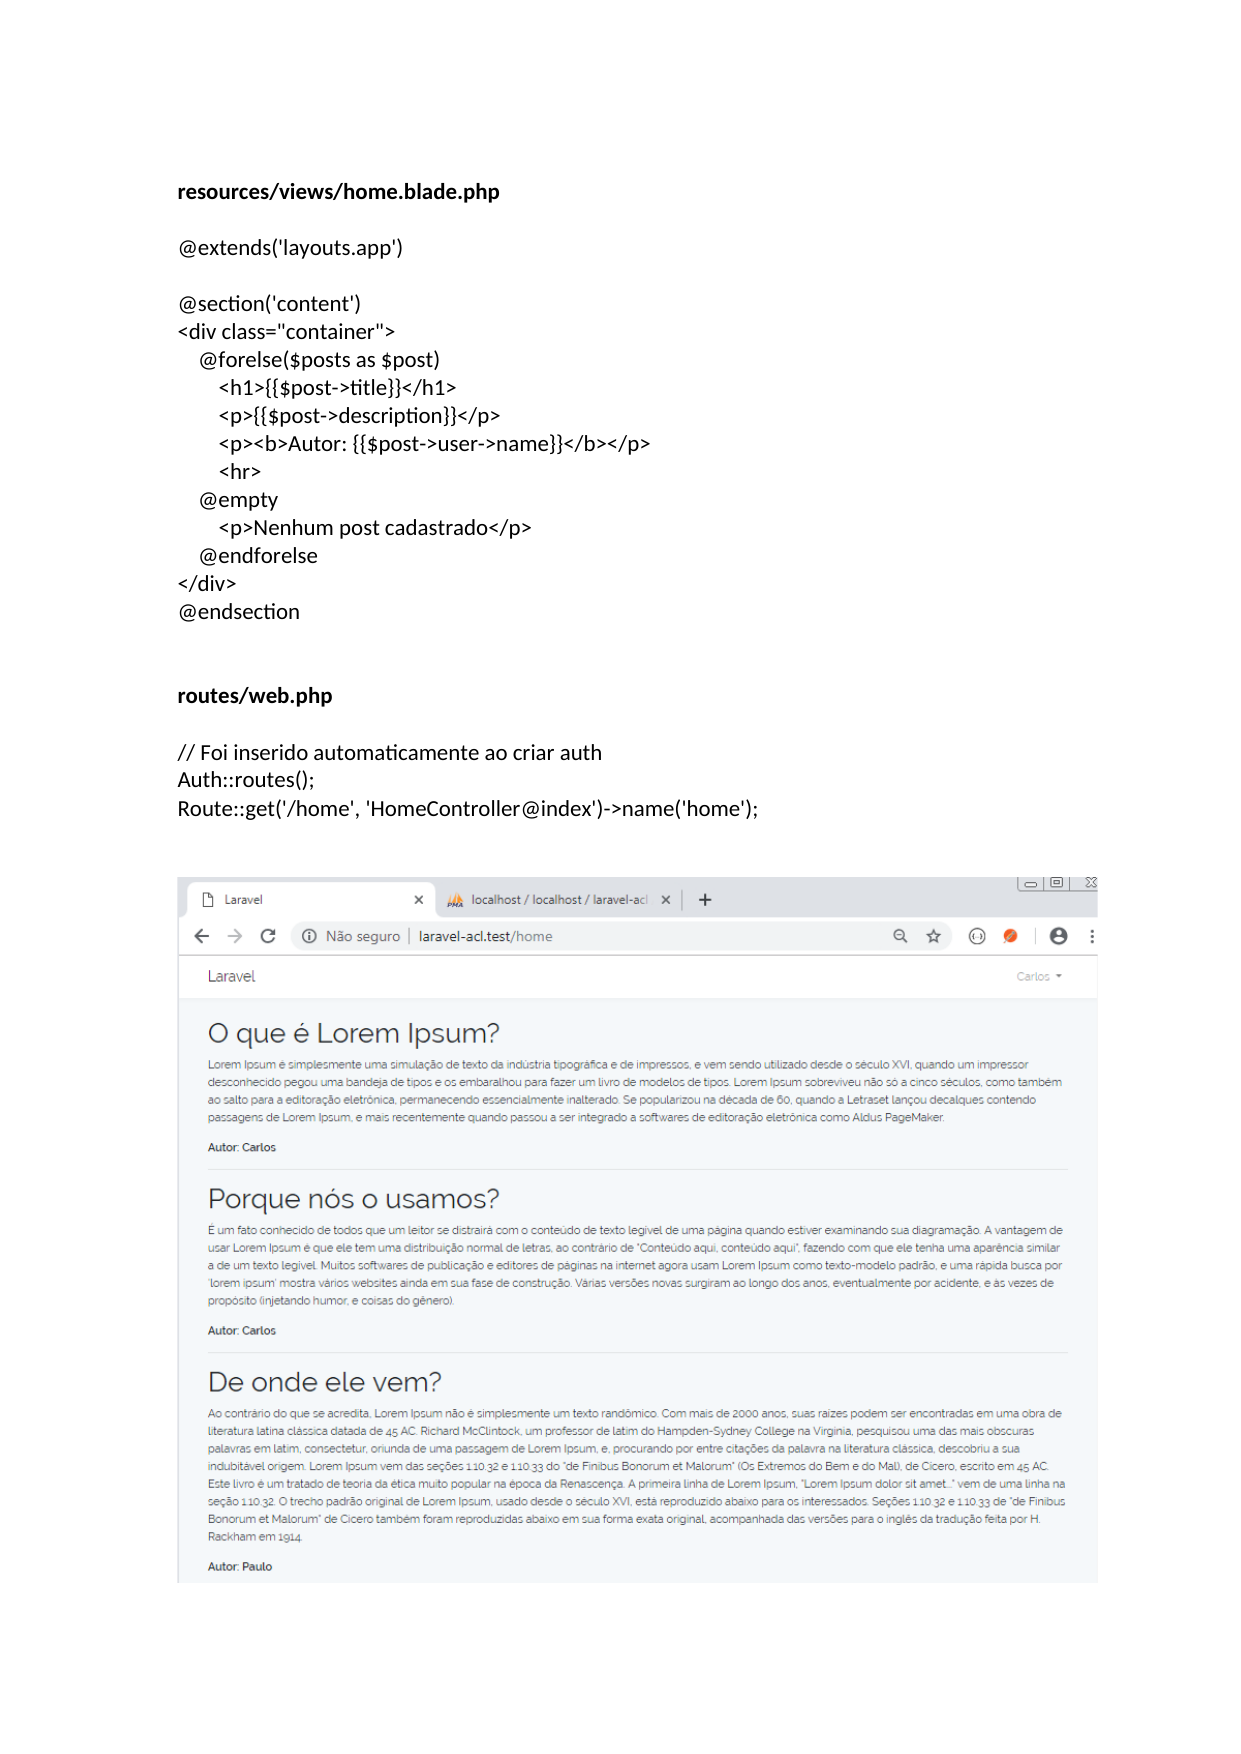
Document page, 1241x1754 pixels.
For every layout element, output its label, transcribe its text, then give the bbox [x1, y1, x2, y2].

text </div> [177, 569, 1122, 597]
text routes/web.php [177, 682, 1122, 709]
text <p><b>Autor: {{$post->user->name}}</b></p> [177, 429, 1122, 457]
text <h1>{{$post->title}}</h1> [177, 373, 1122, 401]
text <div class="container"> [177, 317, 1122, 345]
text @empty [177, 485, 1122, 513]
text @extends('layouts.app') [177, 233, 1122, 261]
text @forelse($posts as $post) [177, 345, 1122, 373]
text Route::get('/home', 'HomeController@index')->name('home'); [177, 794, 1122, 822]
text resources/views/home.blade.php [177, 177, 1122, 205]
text <p>{{$post->description}}</p> [177, 401, 1122, 429]
text Auth::routes(); [177, 766, 1122, 794]
text <p>Nenhum post cadastrado</p> [177, 513, 1122, 541]
text @endsection [177, 597, 1122, 626]
text // Foi inserido automaticamente ao criar auth [177, 738, 1122, 766]
picture [177, 877, 1098, 1583]
text <hr> [177, 457, 1122, 485]
text @endforelse [177, 541, 1122, 569]
text @section('content') [177, 289, 1122, 317]
